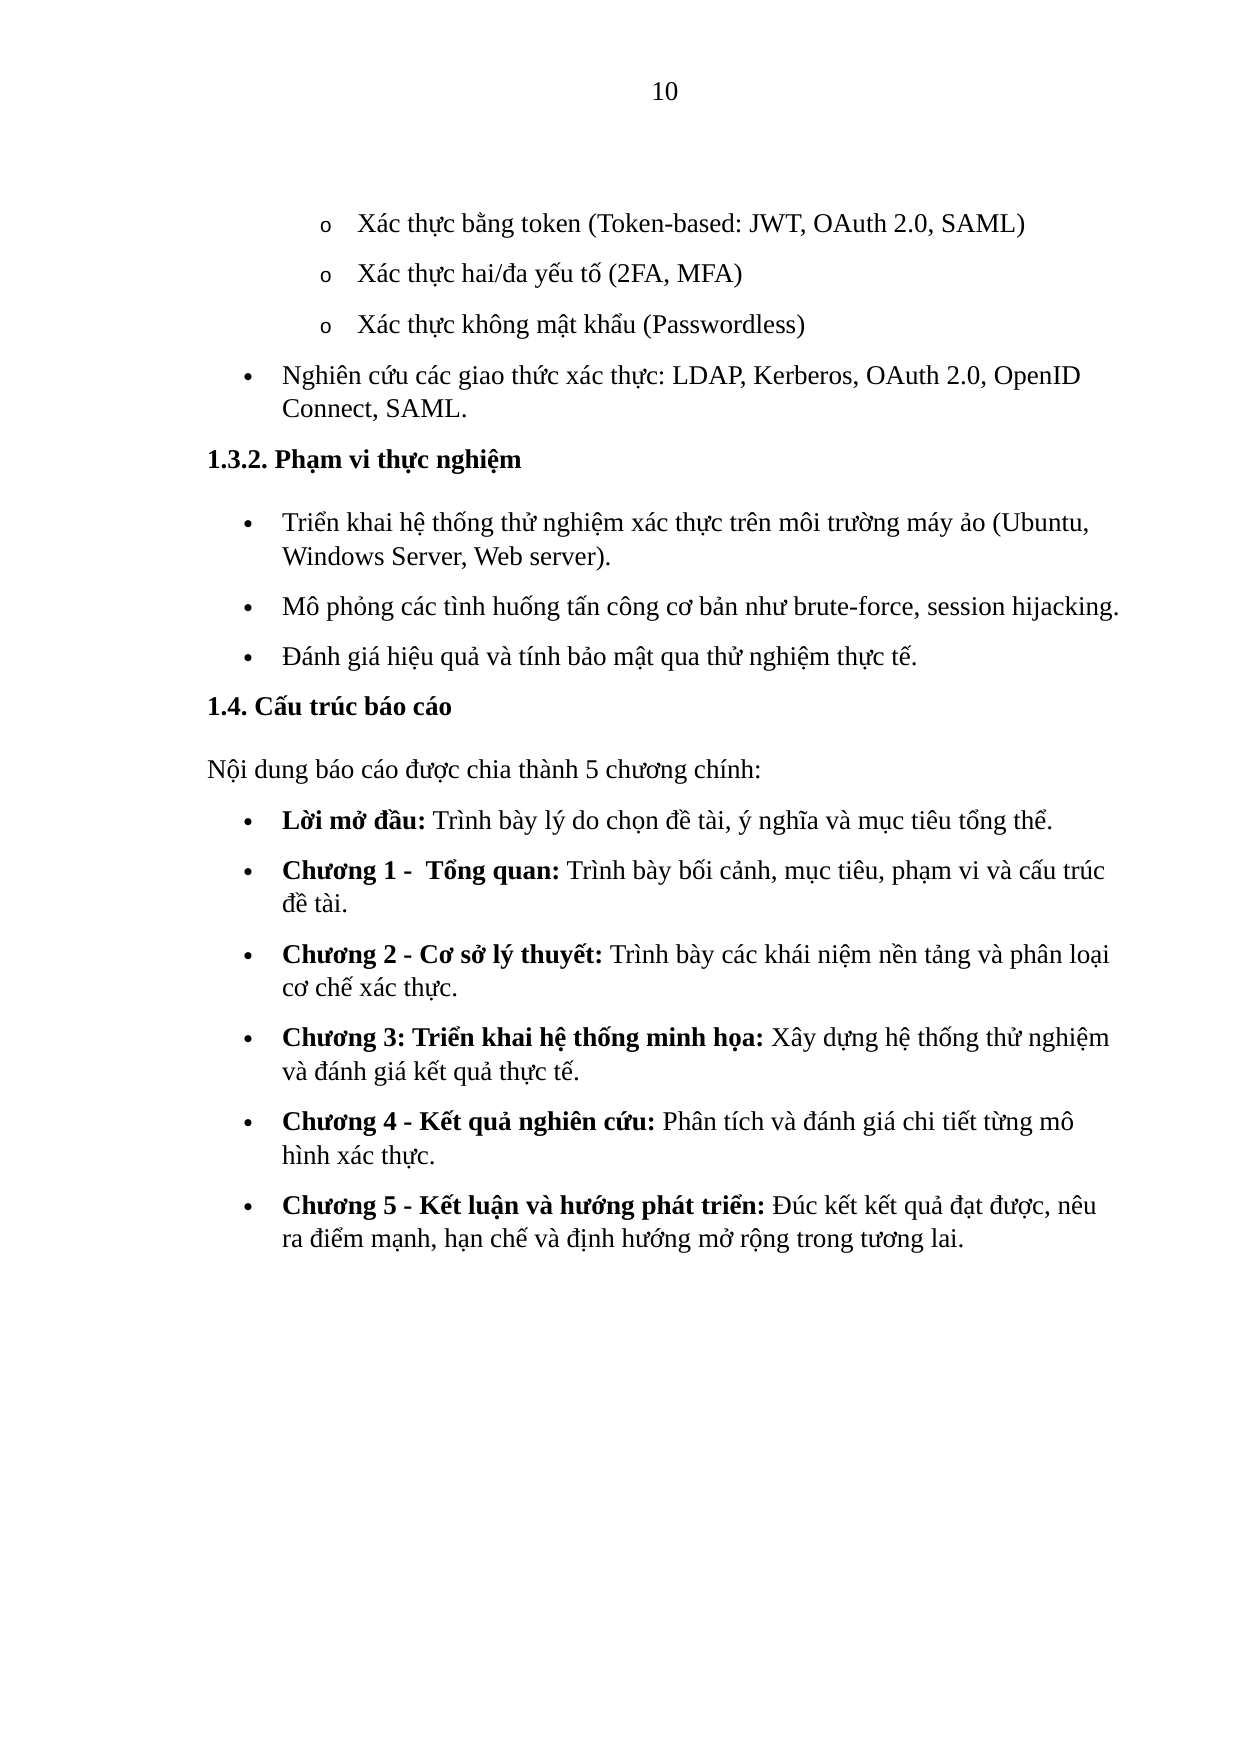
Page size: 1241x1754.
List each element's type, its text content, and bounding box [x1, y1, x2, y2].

list Chương 3: Triển khai hệ thống minh họa: Xây dựng hệ thống thử nghiệm và đánh giá kết quả thực tế. [244, 1021, 1122, 1086]
text Nội dung báo cáo được chia thành 5 chương chính: [207, 753, 1122, 785]
list Triển khai hệ thống thử nghiệm xác thực trên môi trường máy ảo (Ubuntu, Windows Server, Web server). [244, 506, 1122, 571]
list Xác thực bằng token (Token-based: JWT, OAuth 2.0, SAML) [319, 207, 1122, 238]
subtitle 1.4. Cấu trúc báo cáo [207, 690, 1122, 721]
list Chương 1 - Tổng quan: Trình bày bối cảnh, mục tiêu, phạm vi và cấu trúc đề tài. [244, 854, 1122, 919]
list Xác thực hai/đa yếu tố (2FA, MFA) [319, 257, 1122, 289]
list Chương 4 - Kết quả nghiên cứu: Phân tích và đánh giá chi tiết từng mô hình xác thực. [244, 1105, 1122, 1170]
list Mô phỏng các tình huống tấn công cơ bản như brute-force, session hijacking. [244, 590, 1122, 621]
list Chương 5 - Kết luận và hướng phát triển: Đúc kết kết quả đạt được, nêu ra điểm mạnh, hạn chế và định hướng mở rộng trong tương lai. [244, 1189, 1122, 1254]
list Đánh giá hiệu quả và tính bảo mật qua thử nghiệm thực tế. [244, 640, 1122, 671]
list Chương 2 - Cơ sở lý thuyết: Trình bày các khái niệm nền tảng và phân loại cơ chế xác thực. [244, 938, 1122, 1002]
list Lời mở đầu: Trình bày lý do chọn đề tài, ý nghĩa và mục tiêu tổng thể. [244, 804, 1122, 835]
list Xác thực không mật khẩu (Passwordless) [319, 308, 1122, 340]
list Nghiên cứu các giao thức xác thực: LDAP, Kerberos, OAuth 2.0, OpenID Connect, SAML. [244, 359, 1122, 424]
subtitle 1.3.2. Phạm vi thực nghiệm [207, 443, 1122, 474]
